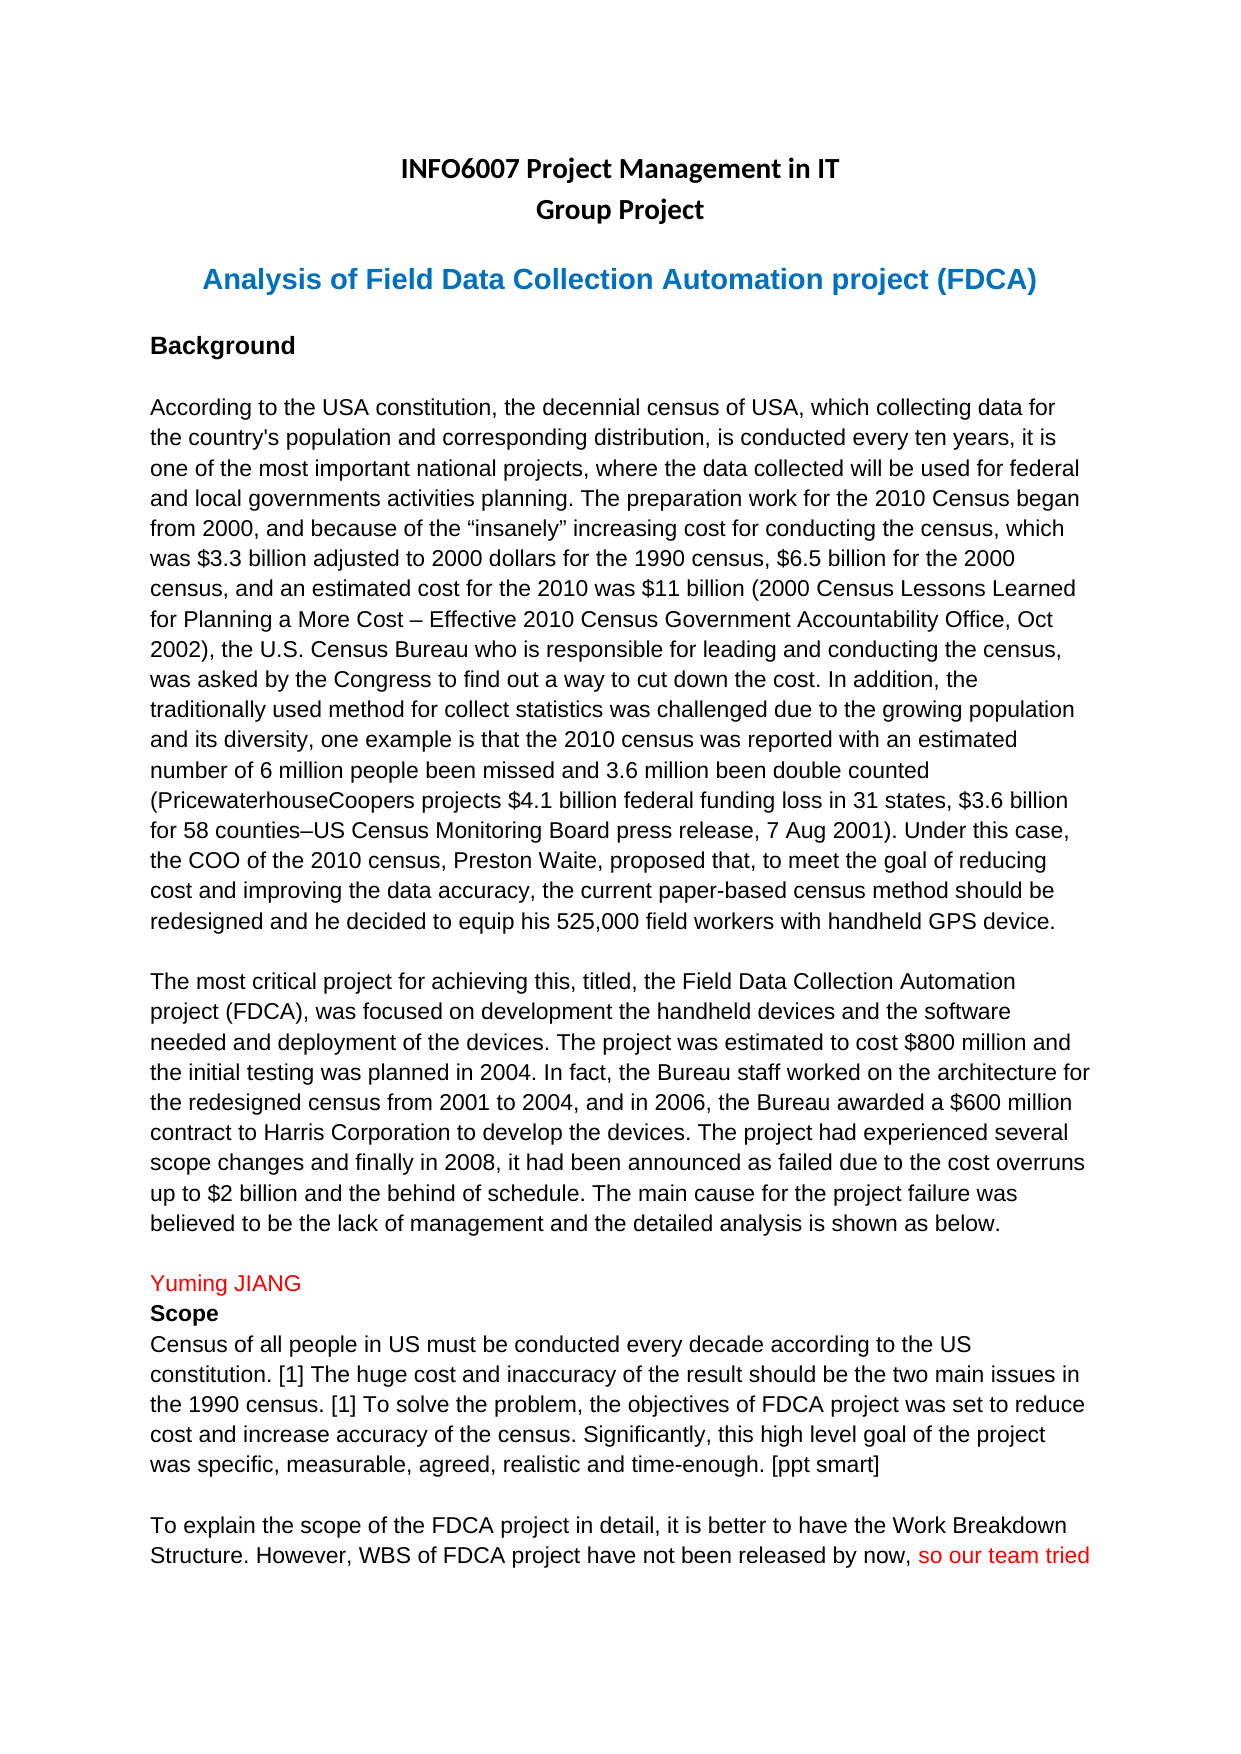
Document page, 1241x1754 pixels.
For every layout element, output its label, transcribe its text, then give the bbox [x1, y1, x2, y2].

text Group Project [150, 191, 1090, 227]
text Yuming JIANG [150, 1270, 1090, 1296]
text According to the USA constitution, the decennial census of USA, which collecting data for the country's population and corresponding distribution, is conducted every ten years, it is one of the most important national projects, where the data collected will be used for federal and local governments activities planning. The preparation work for the 2010 Census began from 2000, and because of the “insanely” increasing cost for conducting the census, which was $3.3 billion adjusted to 2000 dollars for the 1990 census, $6.5 billion for the 2000 census, and an estimated cost for the 2010 was $11 billion (2000 Census Lessons Learned for Planning a More Cost – Effective 2010 Census Government Accountability Office, Oct 2002), the U.S. Census Bureau who is responsible for leading and conducting the census, was asked by the Congress to find out a way to cut down the cost. In addition, the traditionally used method for collect statistics was challenged due to the growing population and its diversity, one example is that the 2010 census was reported with an estimated number of 6 million people been missed and 3.6 million been double counted (PricewaterhouseCoopers projects $4.1 billion federal funding loss in 31 states, $3.6 billion for 58 counties–US Census Monitoring Board press release, 7 Aug 2001). Under this case, the COO of the 2010 census, Preston Waite, proposed that, to meet the goal of reducing cost and improving the data accuracy, the current paper-based census method should be redesigned and he decided to equip his 525,000 field workers with handheld GPS device. [150, 394, 1090, 934]
text Analysis of Field Data Collection Automation project (FDCA) [150, 262, 1090, 296]
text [150, 1512, 1090, 1568]
text Background [150, 331, 1090, 359]
text Census of all people in US must be conducted every decade according to the US constitution. [1] The huge cost and inaccuracy of the result should be the two main issues in the 1990 census. [1] To solve the problem, the objectives of FDCA project was set to reduce cost and increase accuracy of the census. Significantly, this high level goal of the project was specific, measurable, agreed, realistic and time-enough. [ppt smart] [150, 1331, 1090, 1478]
text INFO6007 Project Management in IT [150, 150, 1090, 186]
text Scope [150, 1300, 1090, 1327]
text The most critical project for achieving this, titled, the Field Data Collection Automation project (FDCA), was focused on development the handheld devices and the software needed and deployment of the devices. The project was estimated to cost $800 million and the initial testing was planned in 2004. In fact, the Bureau staff worked on the architecture for the redesigned census from 2001 to 2004, and in 2006, the Bureau awarded a $600 million contract to Harris Corporation to develop the devices. The project had experienced several scope changes and finally in 2008, it had been announced as failed due to the cost overruns up to $2 billion and the behind of schedule. The main cause for the project failure was believed to be the lack of management and the detailed analysis is shown as below. [150, 968, 1090, 1236]
